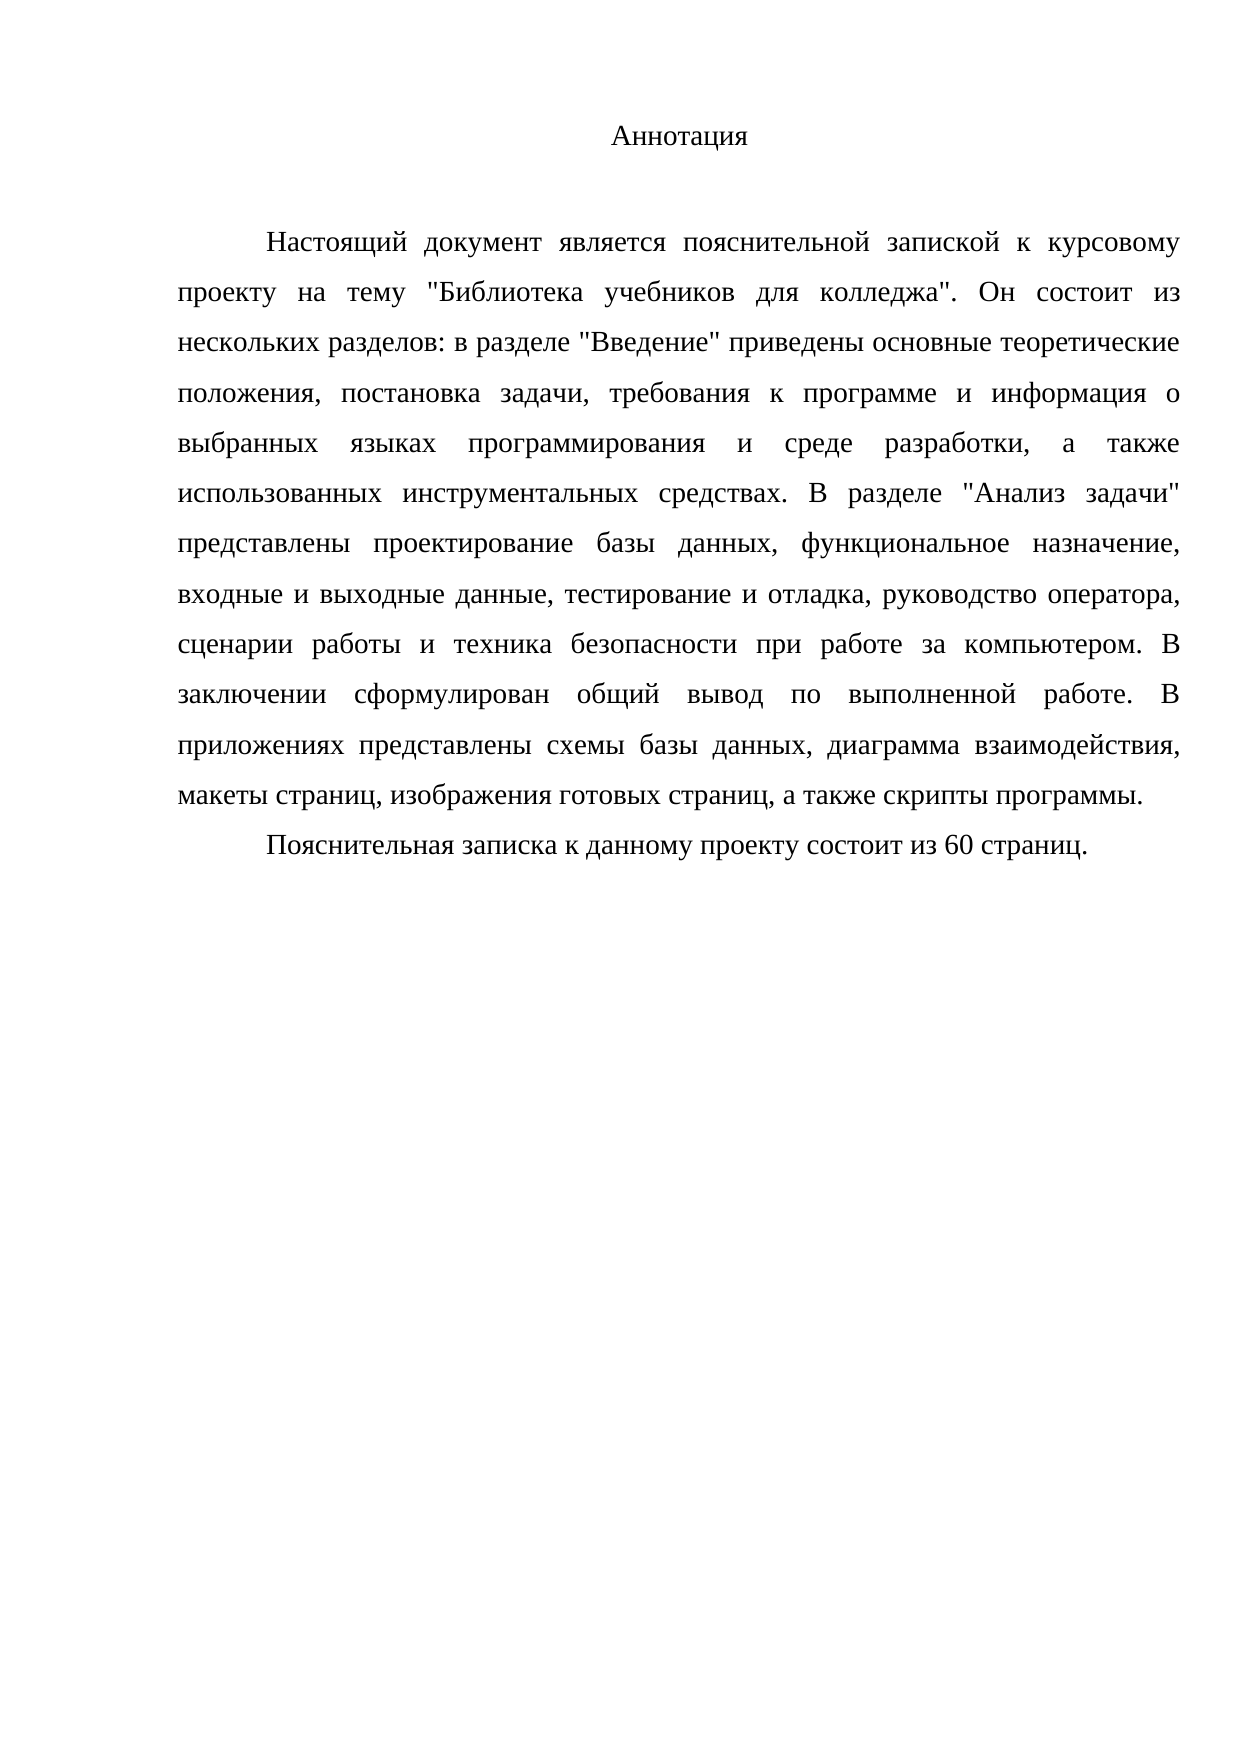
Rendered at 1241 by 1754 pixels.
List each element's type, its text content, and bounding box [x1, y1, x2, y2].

text Пояснительная записка к данному проекту состоит из 60 страниц. [177, 827, 1181, 861]
text Настоящий документ является пояснительной запиской к курсовому проекту на тему "Библиотека учебников для колледжа". Он состоит из нескольких разделов: в разделе "Введение" приведены основные теоретические положения, постановка задачи, требования к программе и информация о выбранных языках программирования и среде разработки, а также использованных инструментальных средствах. В разделе "Анализ задачи" представлены проектирование базы данных, функциональное назначение, входные и выходные данные, тестирование и отладка, руководство оператора, сценарии работы и техника безопасности при работе за компьютером. В заключении сформулирован общий вывод по выполненной работе. В приложениях представлены схемы базы данных, диаграмма взаимодействия, макеты страниц, изображения готовых страниц, а также скрипты программы. [177, 224, 1181, 811]
text Аннотация [177, 118, 1181, 152]
